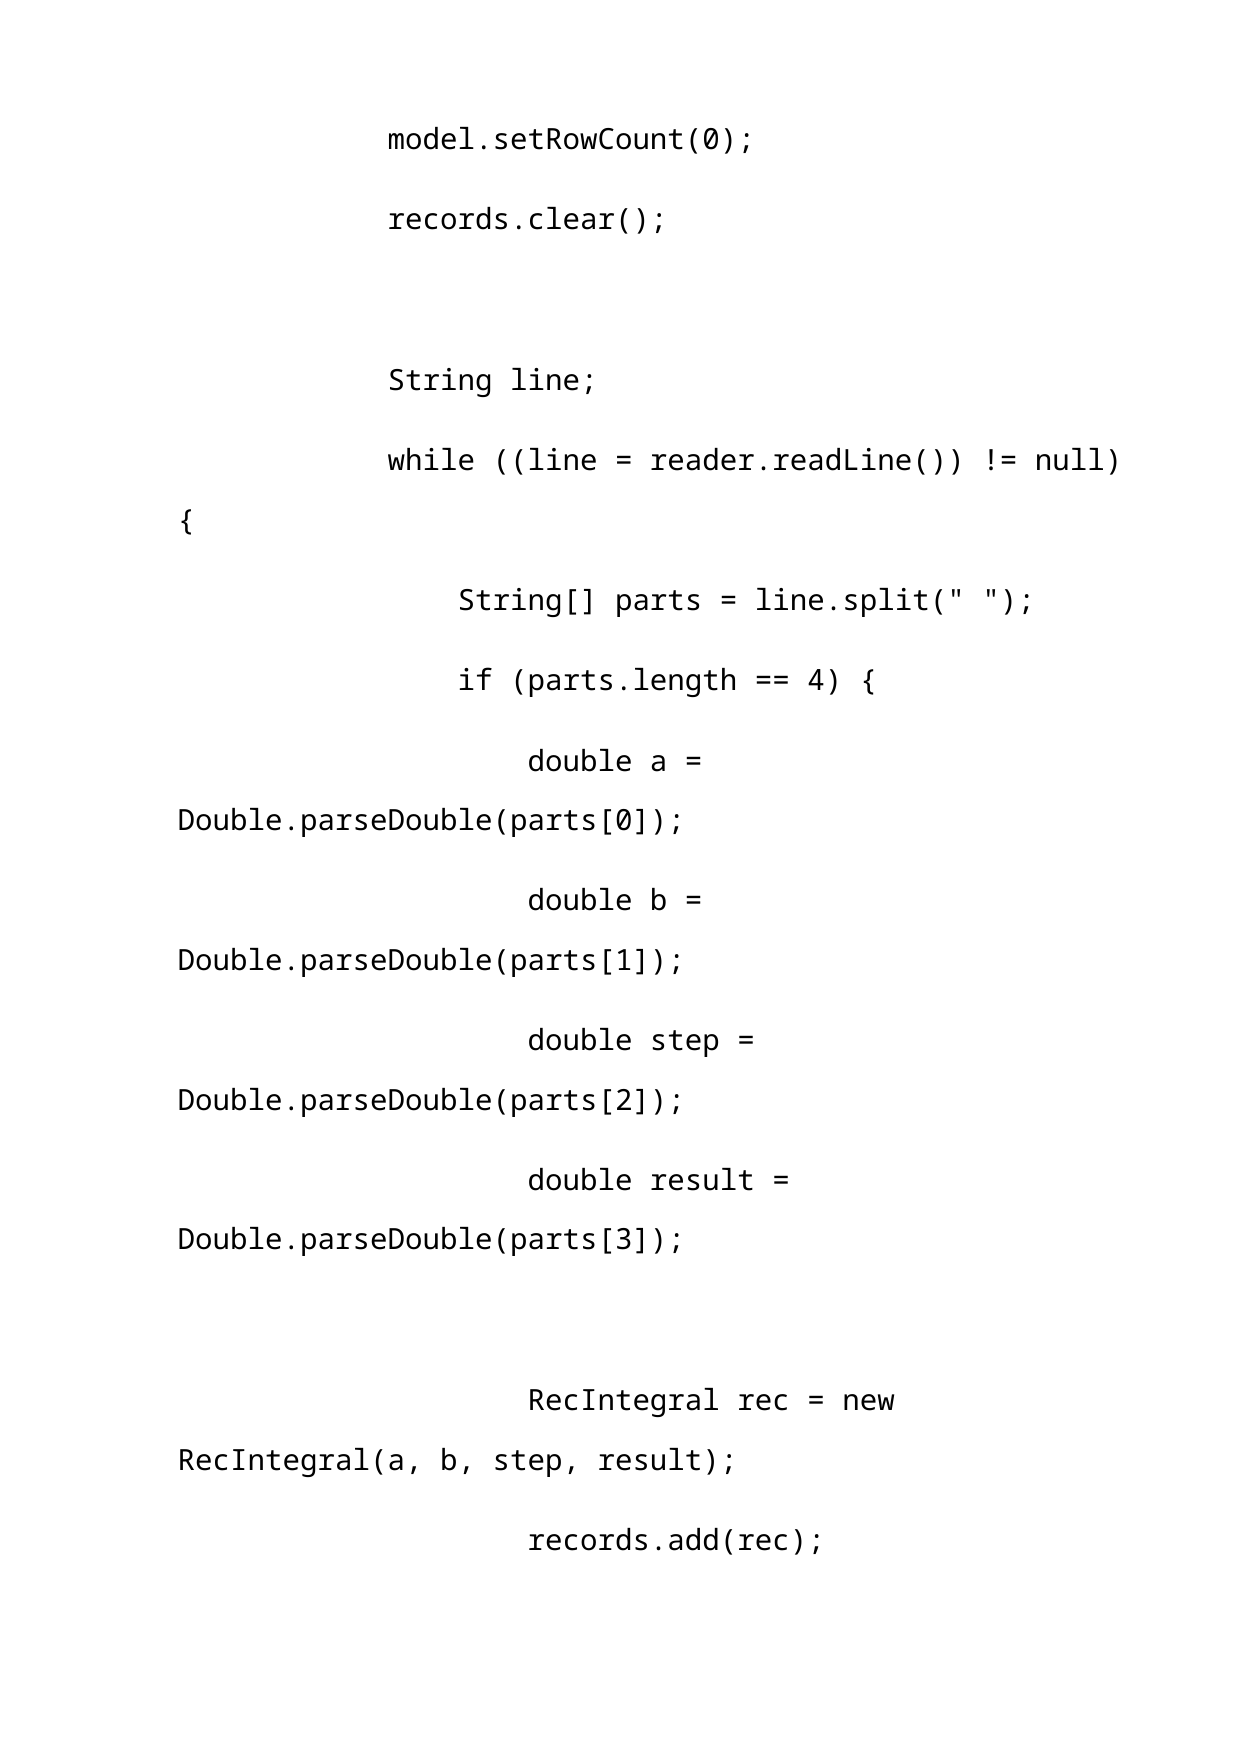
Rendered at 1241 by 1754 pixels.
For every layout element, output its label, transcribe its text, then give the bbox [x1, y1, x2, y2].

text double step = Double.parseDouble(parts[2]); [177, 1019, 1152, 1118]
text double b = Double.parseDouble(parts[1]); [177, 879, 1152, 979]
text String line; [177, 359, 1152, 399]
text records.clear(); [177, 198, 1152, 238]
text if (parts.length == 4) { [177, 659, 1152, 699]
text double result = Double.parseDouble(parts[3]); [177, 1159, 1152, 1258]
text String[] parts = line.split(" "); [177, 579, 1152, 619]
text while ((line = reader.readLine()) != null) { [177, 439, 1152, 538]
text RecIntegral rec = new RecIntegral(a, b, step, result); [177, 1379, 1152, 1478]
text double a = Double.parseDouble(parts[0]); [177, 740, 1152, 839]
text model.setRowCount(0); [177, 118, 1152, 158]
text records.add(rec); [177, 1519, 1152, 1559]
